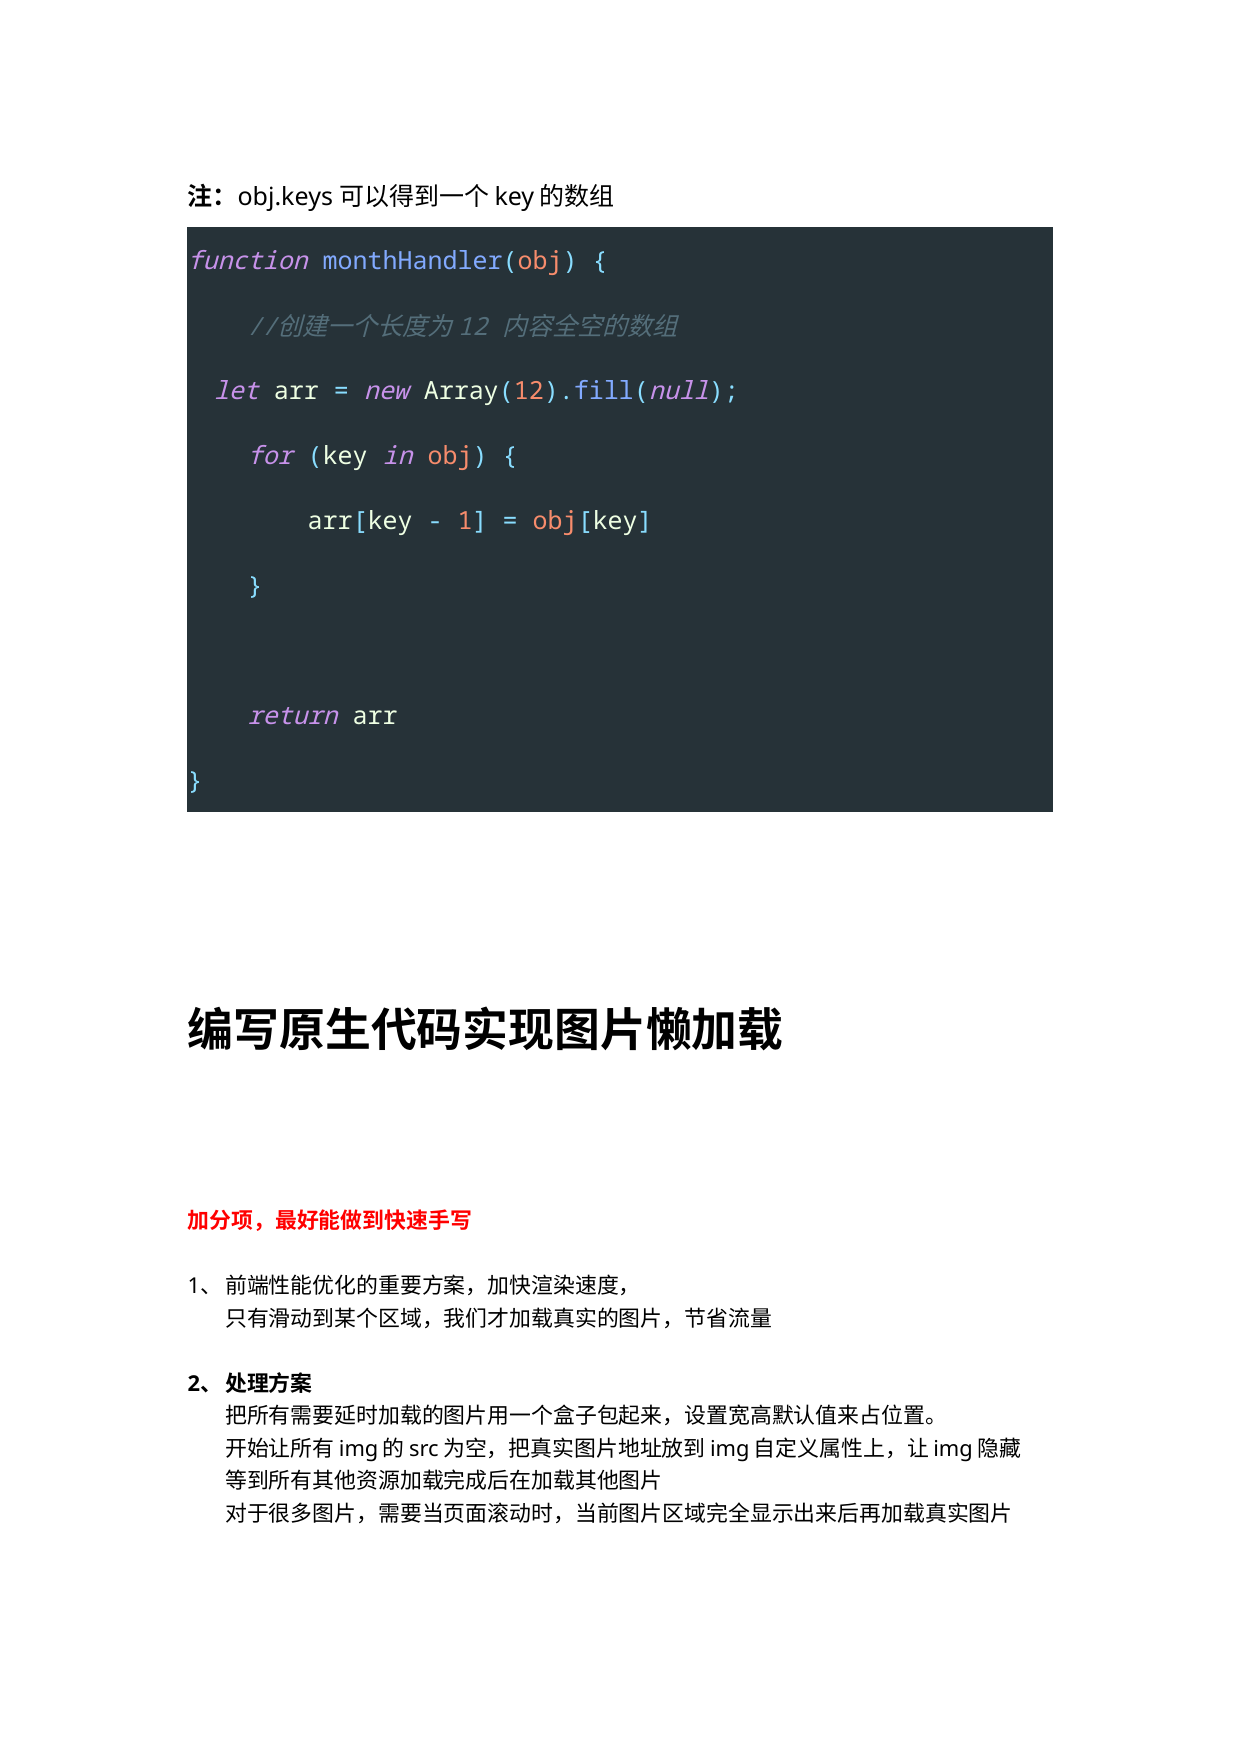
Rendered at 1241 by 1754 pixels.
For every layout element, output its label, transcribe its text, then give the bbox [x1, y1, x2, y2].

list 处理方案 [187, 1365, 1053, 1398]
list 前端性能优化的重要方案，加快渲染速度， [187, 1268, 1053, 1300]
text 开始让所有img的src为空，把真实图片地址放到img自定义属性上，让img隐藏 [187, 1430, 1053, 1463]
list 只有滑动到某个区域，我们才加载真实的图片，节省流量 [225, 1300, 1053, 1333]
text 对于很多图片，需要当页面滚动时，当前图片区域完全显示出来后再加载真实图片 [187, 1495, 1053, 1528]
text 注：obj.keys 可以得到一个key的数组 [187, 162, 1053, 227]
text 把所有需要延时加载的图片用一个盒子包起来，设置宽高默认值来占位置。 [187, 1398, 1053, 1430]
subtitle 编写原生代码实现图片懒加载 [187, 977, 1053, 1075]
text 等到所有其他资源加载完成后在加载其他图片 [187, 1463, 1053, 1495]
text 加分项，最好能做到快速手写 [187, 1203, 1053, 1235]
text function monthHandler(obj) { //创建一个长度为12 内容全空的数组 let arr = new Array(12).fill(null); for (key in obj) { arr[key - 1] = obj[key] } return arr } [187, 227, 1053, 812]
